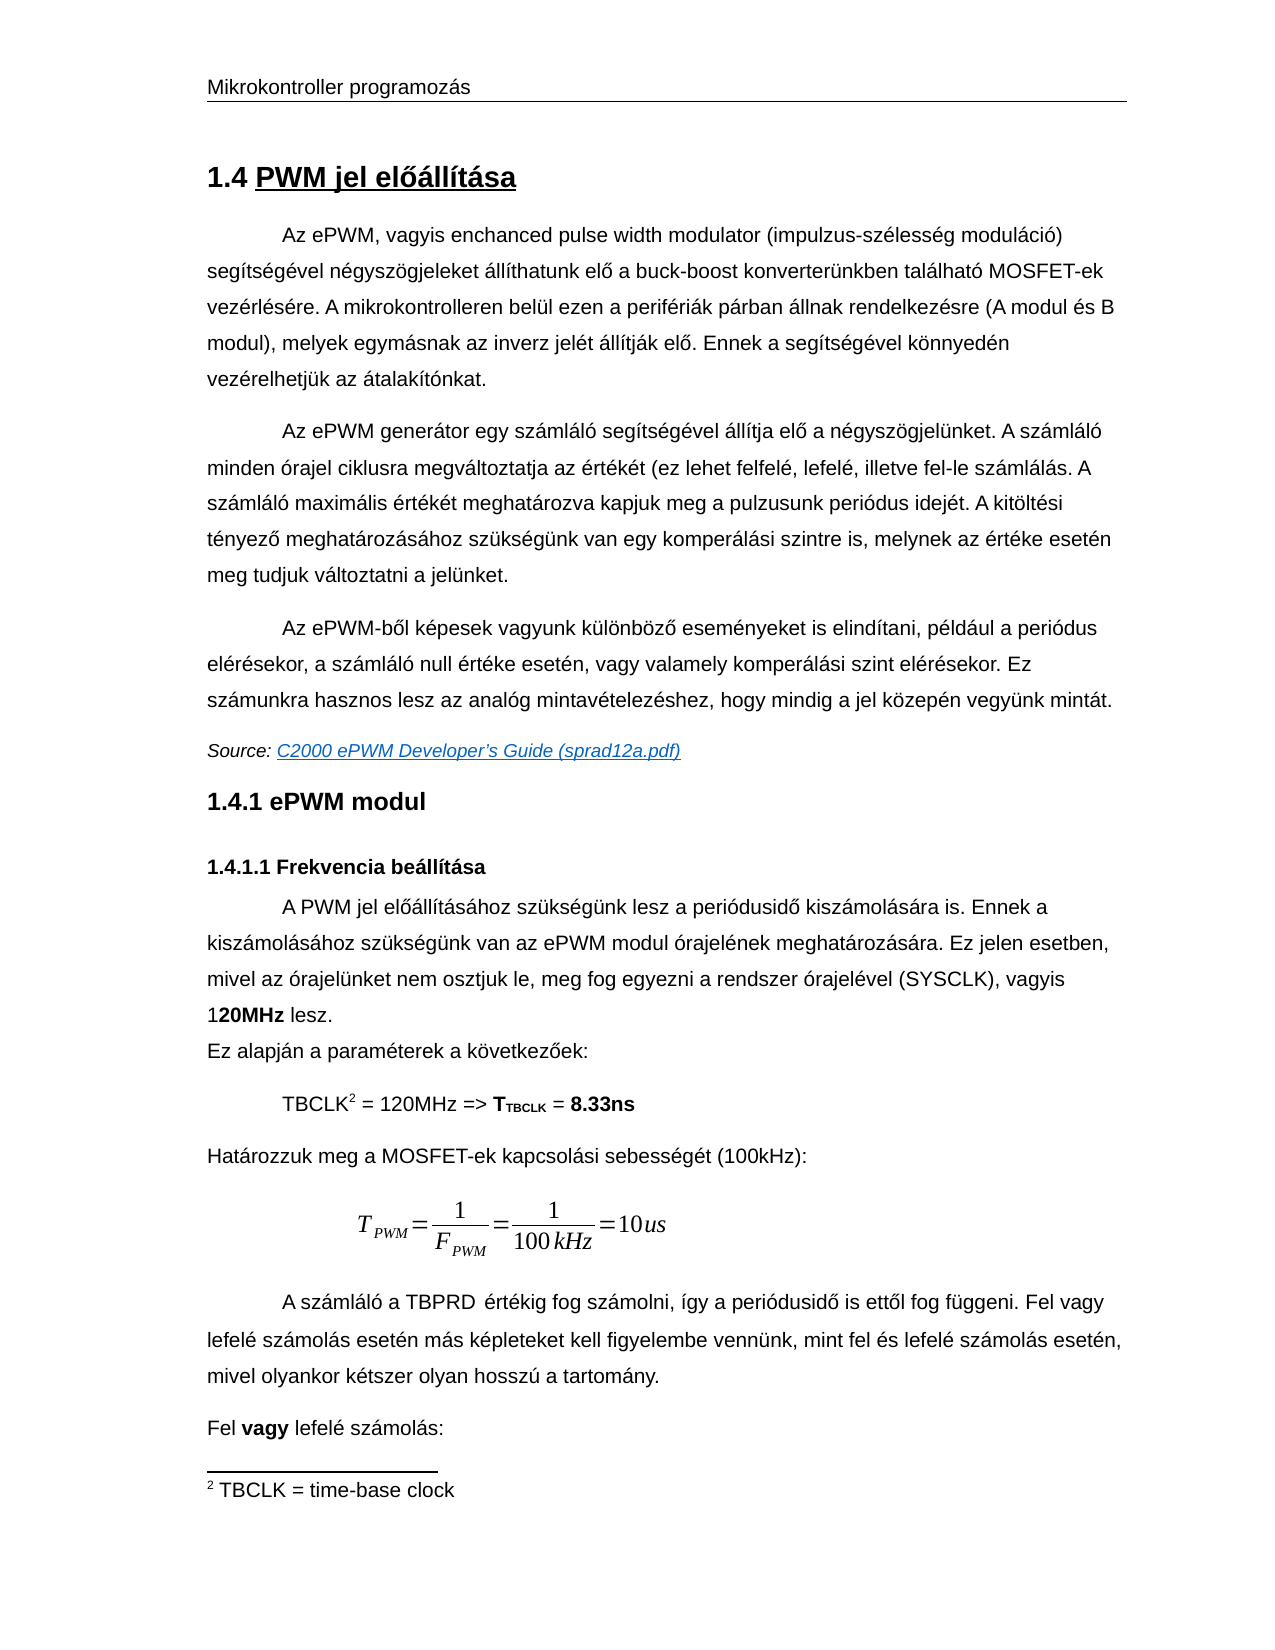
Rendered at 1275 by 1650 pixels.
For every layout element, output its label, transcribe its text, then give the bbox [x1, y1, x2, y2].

text TBCLK = 120MHz => TTBCLK = 8.33ns [207, 1091, 1127, 1115]
text Fel vagy lefelé számolás: [207, 1416, 1127, 1440]
subtitle ePWM modul [207, 787, 1127, 816]
text Az ePWM, vagyis enchanced pulse width modulator (impulzus-szélesség moduláció) segítségével négyszögjeleket állíthatunk elő a buck-boost konverterünkben található MOSFET-ek vezérlésére. A mikrokontrolleren belül ezen a perifériák párban állnak rendelkezésre (A modul és B modul), melyek egymásnak az inverz jelét állítják elő. Ennek a segítségével könnyedén vezérelhetjük az átalakítónkat. [207, 223, 1127, 391]
text Az ePWM-ből képesek vagyunk különböző eseményeket is elindítani, például a periódus elérésekor, a számláló null értéke esetén, vagy valamely komperálási szint elérésekor. Ez számunkra hasznos lesz az analóg mintavételezéshez, hogy mindig a jel közepén vegyünk mintát. [207, 616, 1127, 712]
text A számláló a TBPRD értékig fog számolni, így a periódusidő is ettől fog függeni. Fel vagy lefelé számolás esetén más képleteket kell figyelembe vennünk, mint fel és lefelé számolás esetén, mivel olyankor kétszer olyan hosszú a tartomány. [207, 1288, 1127, 1387]
text Az ePWM generátor egy számláló segítségével állítja elő a négyszögjelünket. A számláló minden órajel ciklusra megváltoztatja az értékét (ez lehet felfelé, lefelé, illetve fel-le számlálás. A számláló maximális értékét meghatározva kapjuk meg a pulzusunk periódus idejét. A kitöltési tényező meghatározásához szükségünk van egy komperálási szintre is, melynek az értéke esetén meg tudjuk változtatni a jelünket. [207, 419, 1127, 587]
text A PWM jel előállításához szükségünk lesz a periódusidő kiszámolására is. Ennek a kiszámolásához szükségünk van az ePWM modul órajelének meghatározására. Ez jelen esetben, mivel az órajelünket nem osztjuk le, meg fog egyezni a rendszer órajelével (SYSCLK), vagyis 120MHz lesz. Ez alapján a paraméterek a következőek: [207, 895, 1127, 1063]
subtitle PWM jel előállítása [207, 160, 1127, 194]
subtitle Frekvencia beállítása [207, 855, 1127, 879]
text Határozzuk meg a MOSFET-ek kapcsolási sebességét (100kHz): [207, 1144, 1127, 1168]
text Source: C2000 ePWM Developer’s Guide (sprad12a.pdf) [207, 740, 1127, 762]
